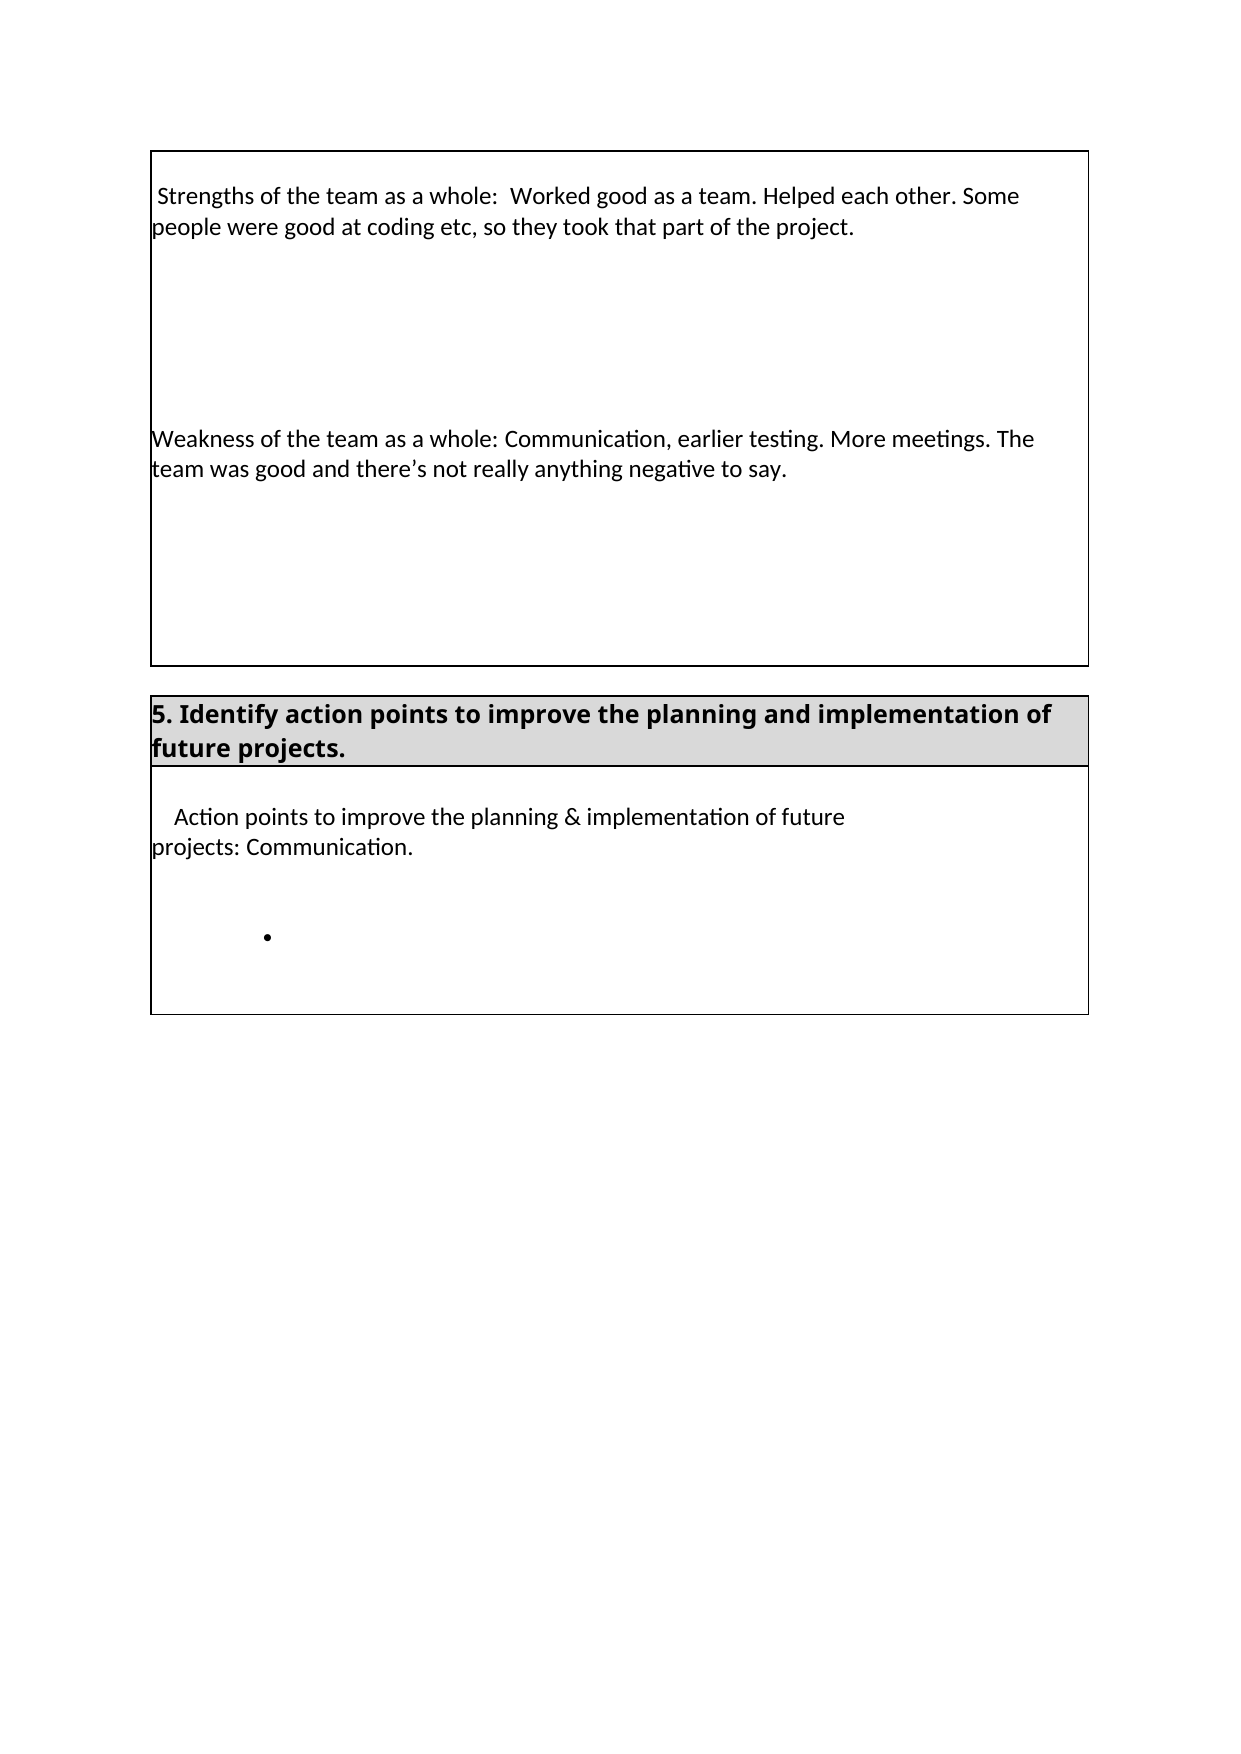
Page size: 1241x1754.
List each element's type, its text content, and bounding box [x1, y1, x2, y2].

table_cell Action points to improve the planning & implementation of future projects: Communication. [152, 767, 1088, 1013]
table_cell Strengths of the team as a whole: Worked good as a team. Helped each other. Some people were good at coding etc, so they took that part of the project. Weakness of the team as a whole: Communication, earlier testing. More meetings. The team was good and there’s not really anything negative to say. [152, 152, 1088, 665]
table_header 5. Identify action points to improve the planning and implementation of future projects. [152, 697, 1088, 765]
